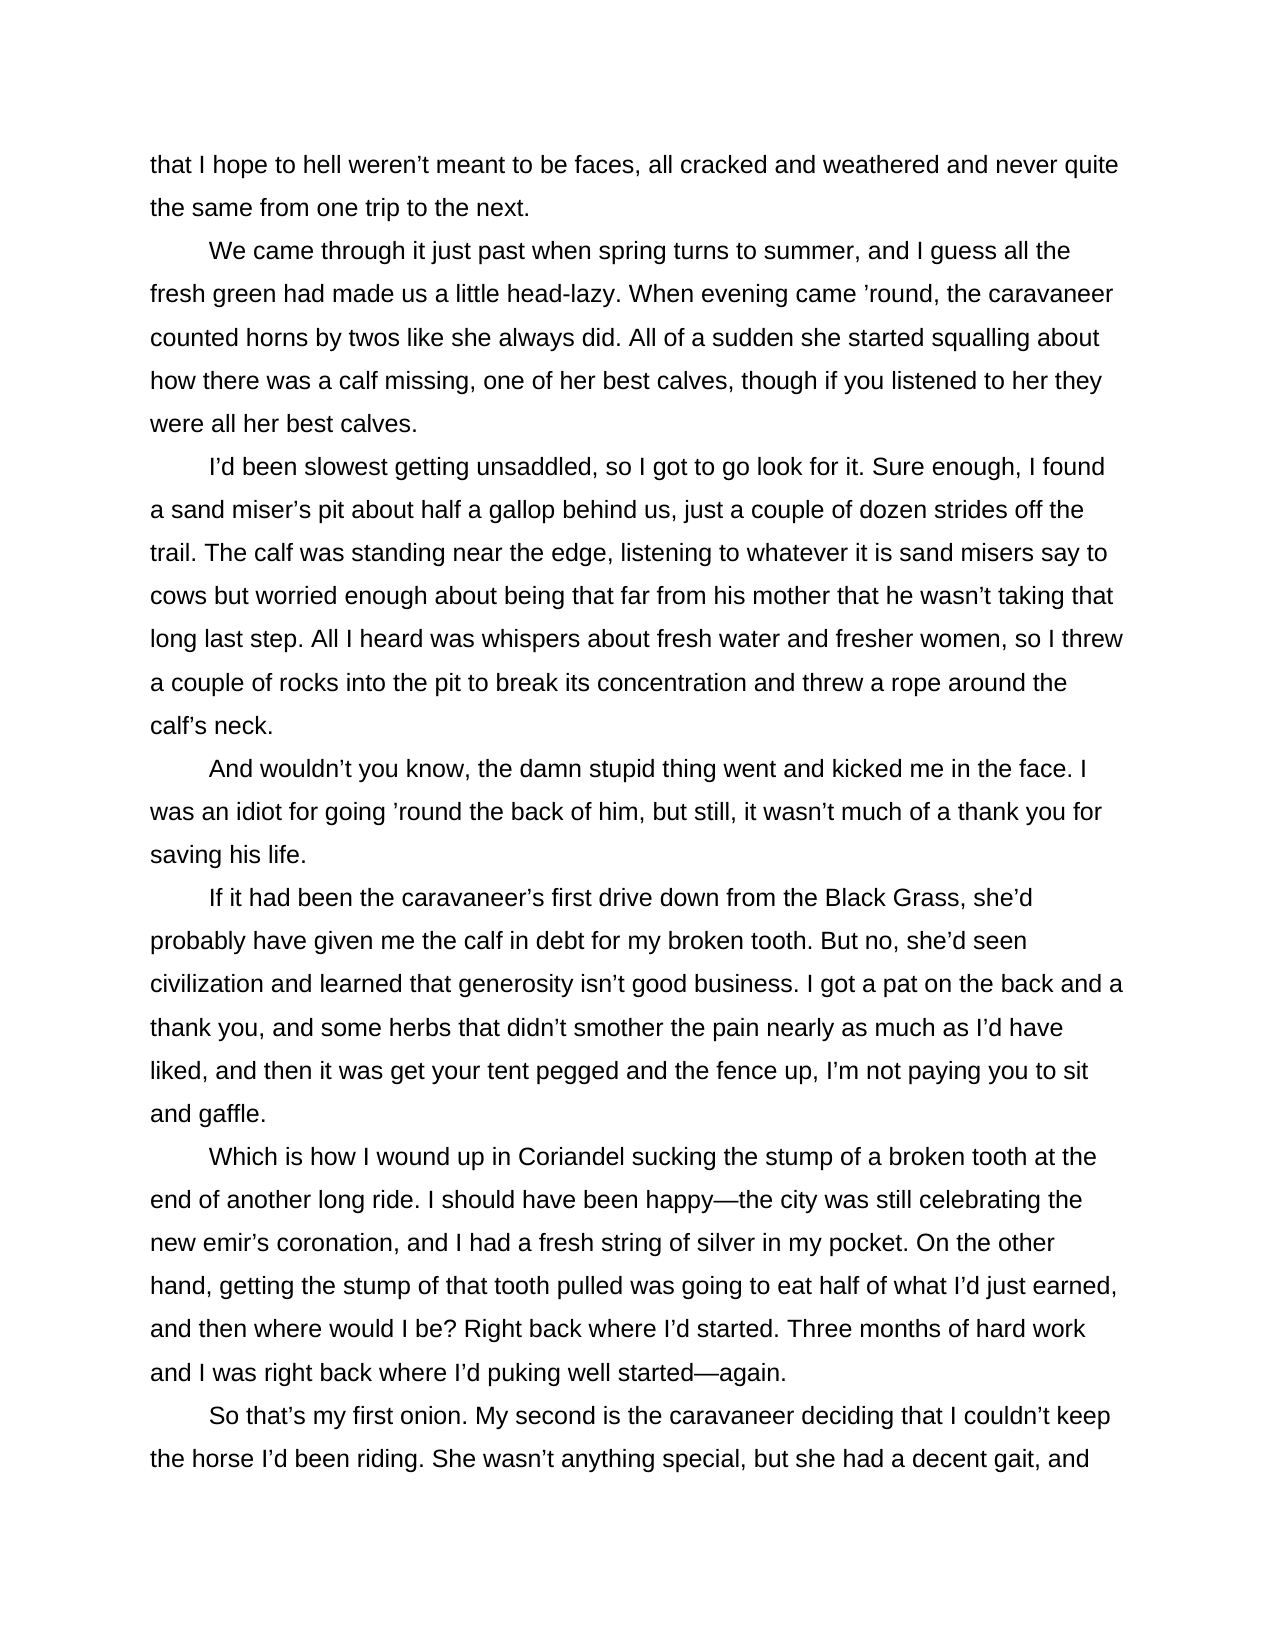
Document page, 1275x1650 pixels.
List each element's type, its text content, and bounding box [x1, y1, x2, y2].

text Which is how I wound up in Coriandel sucking the stump of a broken tooth at the end of another long ride. I should have been happy—the city was still celebrating the new emir’s coronation, and I had a fresh string of silver in my pocket. On the other hand, getting the stump of that tooth pulled was going to eat half of what I’d just earned, and then where would I be? Right back where I’d started. Three months of hard work and I was right back where I’d puking well started—again. [150, 1142, 1125, 1386]
text We came through it just past when spring turns to summer, and I guess all the fresh green had made us a little head-lazy. When evening came ’round, the caravaneer counted horns by twos like she always did. All of a sudden she started squalling about how there was a calf missing, one of her best calves, though if you listened to her they were all her best calves. [150, 236, 1125, 437]
text And wouldn’t you know, the damn stupid thing went and kicked me in the face. I was an idiot for going ’round the back of him, but still, it wasn’t much of a thank you for saving his life. [150, 754, 1125, 869]
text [150, 150, 1125, 222]
text If it had been the caravaneer’s first drive down from the Black Grass, she’d probably have given me the calf in debt for my broken tooth. But no, she’d seen civilization and learned that generosity isn’t good business. I got a pat on the back and a thank you, and some herbs that didn’t smother the pain nearly as much as I’d have liked, and then it was get your tent pegged and the fence up, I’m not paying you to sit and gaffle. [150, 883, 1125, 1127]
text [150, 1401, 1125, 1472]
text I’d been slowest getting unsaddled, so I got to go look for it. Sure enough, I found a sand miser’s pit about half a gallop behind us, just a couple of dozen strides off the trail. The calf was standing near the edge, listening to whatever it is sand misers say to cows but worried enough about being that far from his mother that he wasn’t taking that long last step. All I heard was whispers about fresh water and fresher women, so I threw a couple of rocks into the pit to break its concentration and threw a rope around the calf’s neck. [150, 452, 1125, 739]
